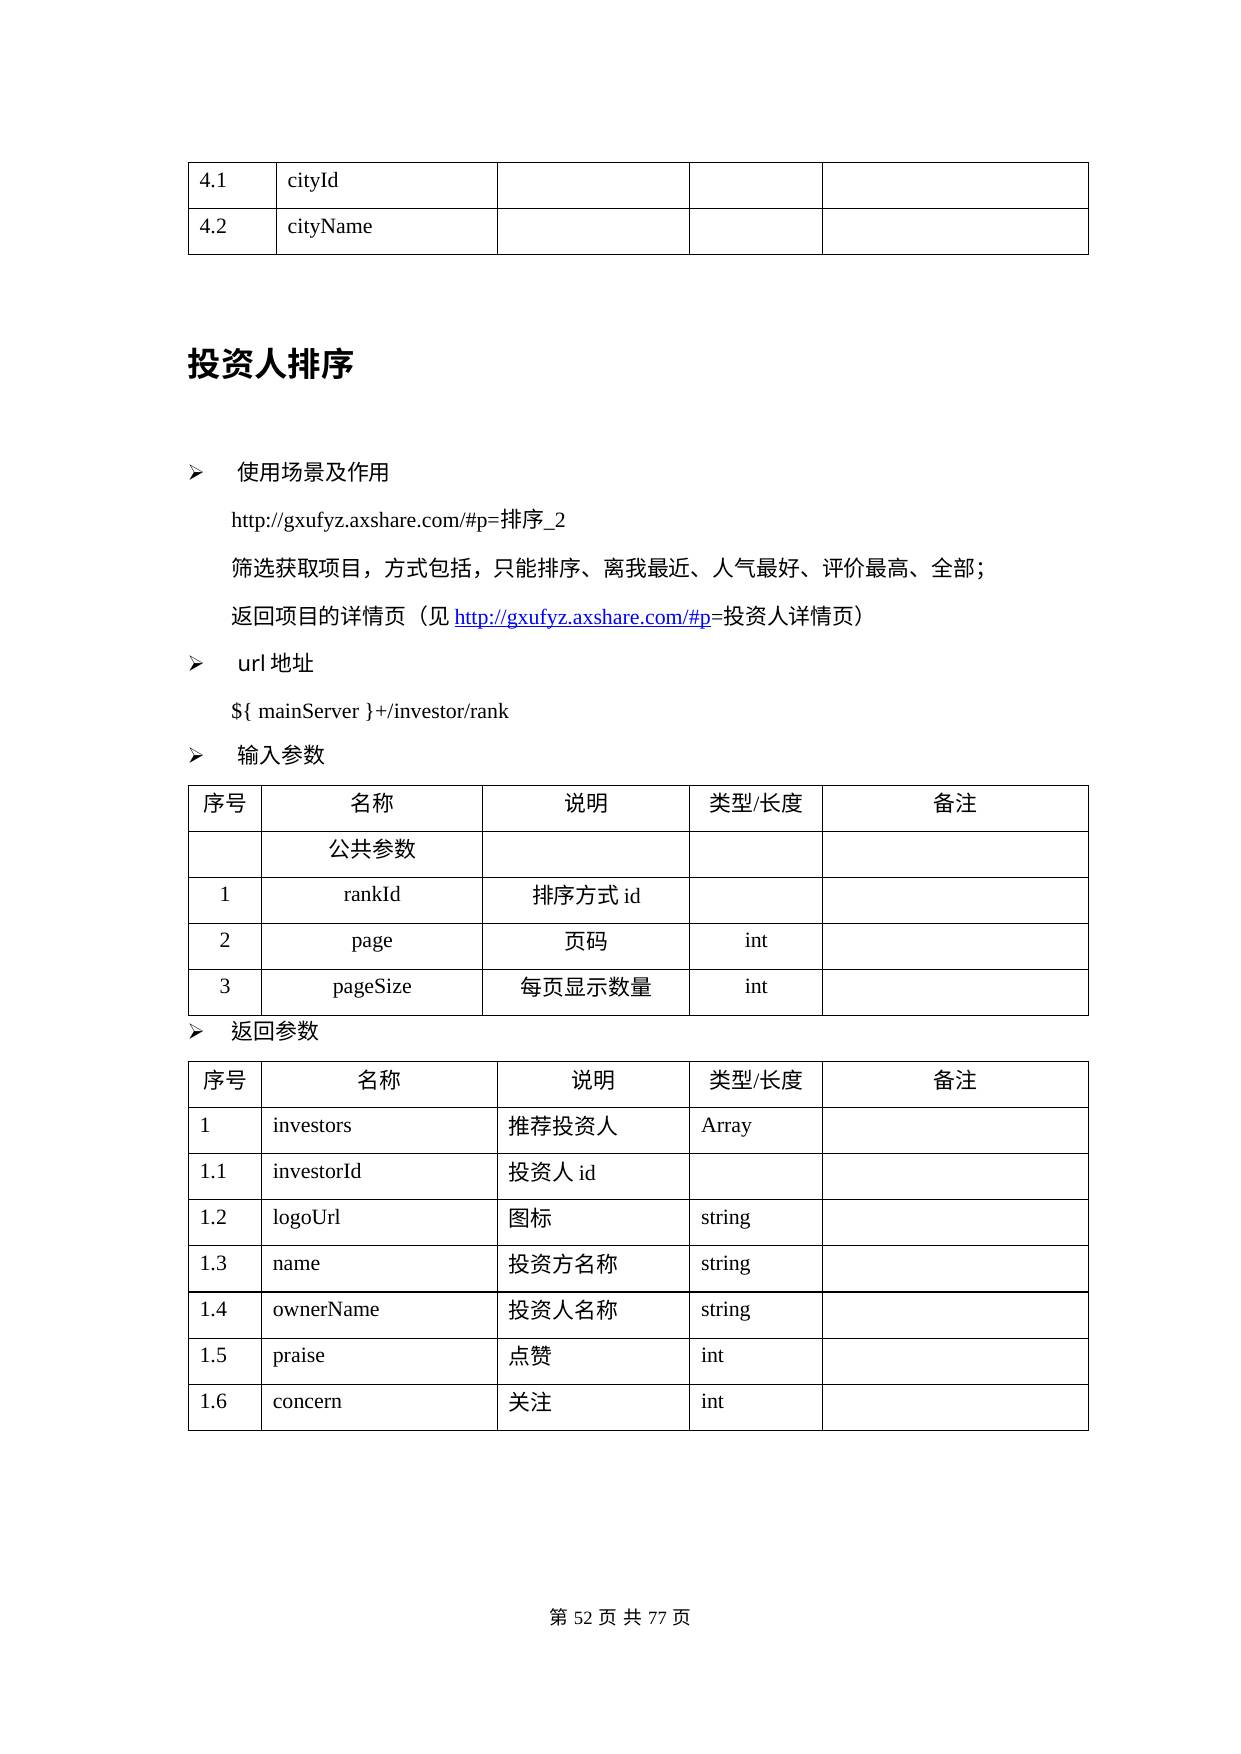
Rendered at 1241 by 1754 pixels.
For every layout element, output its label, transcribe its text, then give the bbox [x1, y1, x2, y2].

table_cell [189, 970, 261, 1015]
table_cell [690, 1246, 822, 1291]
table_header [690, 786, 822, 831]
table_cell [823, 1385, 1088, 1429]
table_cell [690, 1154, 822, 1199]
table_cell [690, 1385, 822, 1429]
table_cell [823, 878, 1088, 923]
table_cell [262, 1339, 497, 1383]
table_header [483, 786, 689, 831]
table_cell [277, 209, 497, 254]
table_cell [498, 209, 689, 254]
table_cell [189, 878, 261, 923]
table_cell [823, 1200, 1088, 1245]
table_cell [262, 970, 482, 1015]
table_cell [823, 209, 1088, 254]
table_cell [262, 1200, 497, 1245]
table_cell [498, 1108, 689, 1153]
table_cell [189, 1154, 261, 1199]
list 使用场景及作用 [187, 457, 1053, 489]
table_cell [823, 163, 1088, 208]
text 返回项目的详情页（见http://gxufyz.axshare.com/#p=投资人详情页） [187, 599, 1053, 631]
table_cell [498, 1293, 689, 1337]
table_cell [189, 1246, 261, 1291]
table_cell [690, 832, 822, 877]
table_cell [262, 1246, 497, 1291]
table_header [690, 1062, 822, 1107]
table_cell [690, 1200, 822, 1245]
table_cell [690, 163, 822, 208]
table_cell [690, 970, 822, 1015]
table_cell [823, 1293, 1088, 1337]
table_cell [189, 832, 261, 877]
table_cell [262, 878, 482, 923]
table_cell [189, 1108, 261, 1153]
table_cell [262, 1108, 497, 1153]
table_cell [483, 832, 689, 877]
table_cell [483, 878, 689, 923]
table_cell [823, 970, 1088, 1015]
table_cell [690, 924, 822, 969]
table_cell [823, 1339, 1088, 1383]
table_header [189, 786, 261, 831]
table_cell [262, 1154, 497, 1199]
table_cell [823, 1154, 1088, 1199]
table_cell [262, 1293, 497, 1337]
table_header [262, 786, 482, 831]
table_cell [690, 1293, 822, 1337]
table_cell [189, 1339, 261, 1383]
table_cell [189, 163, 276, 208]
text http://gxufyz.axshare.com/#p=排序_2 [187, 502, 1053, 534]
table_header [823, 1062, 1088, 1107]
list url地址 [187, 647, 1053, 679]
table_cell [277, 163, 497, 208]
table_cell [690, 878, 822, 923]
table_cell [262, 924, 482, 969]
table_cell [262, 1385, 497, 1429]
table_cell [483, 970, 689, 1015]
text ${ mainServer }+/investor/rank [187, 694, 1053, 727]
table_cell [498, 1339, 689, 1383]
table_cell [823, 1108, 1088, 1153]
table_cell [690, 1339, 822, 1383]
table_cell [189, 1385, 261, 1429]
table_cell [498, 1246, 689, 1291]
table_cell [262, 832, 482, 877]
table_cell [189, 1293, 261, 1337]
list 输入参数 [187, 739, 1053, 772]
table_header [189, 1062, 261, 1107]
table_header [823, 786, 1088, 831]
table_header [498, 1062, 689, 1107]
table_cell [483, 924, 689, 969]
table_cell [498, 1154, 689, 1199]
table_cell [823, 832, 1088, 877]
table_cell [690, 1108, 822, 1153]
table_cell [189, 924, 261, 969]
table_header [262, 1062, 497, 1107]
list 返回参数 [187, 1016, 1053, 1048]
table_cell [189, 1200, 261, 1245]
subtitle 投资人排序 [187, 329, 1053, 394]
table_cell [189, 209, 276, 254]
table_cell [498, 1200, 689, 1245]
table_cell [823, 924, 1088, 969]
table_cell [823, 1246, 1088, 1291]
text 筛选获取项目，方式包括，只能排序、离我最近、人气最好、评价最高、全部； [187, 550, 1053, 583]
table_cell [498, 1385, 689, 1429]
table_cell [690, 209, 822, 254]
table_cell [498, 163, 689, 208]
